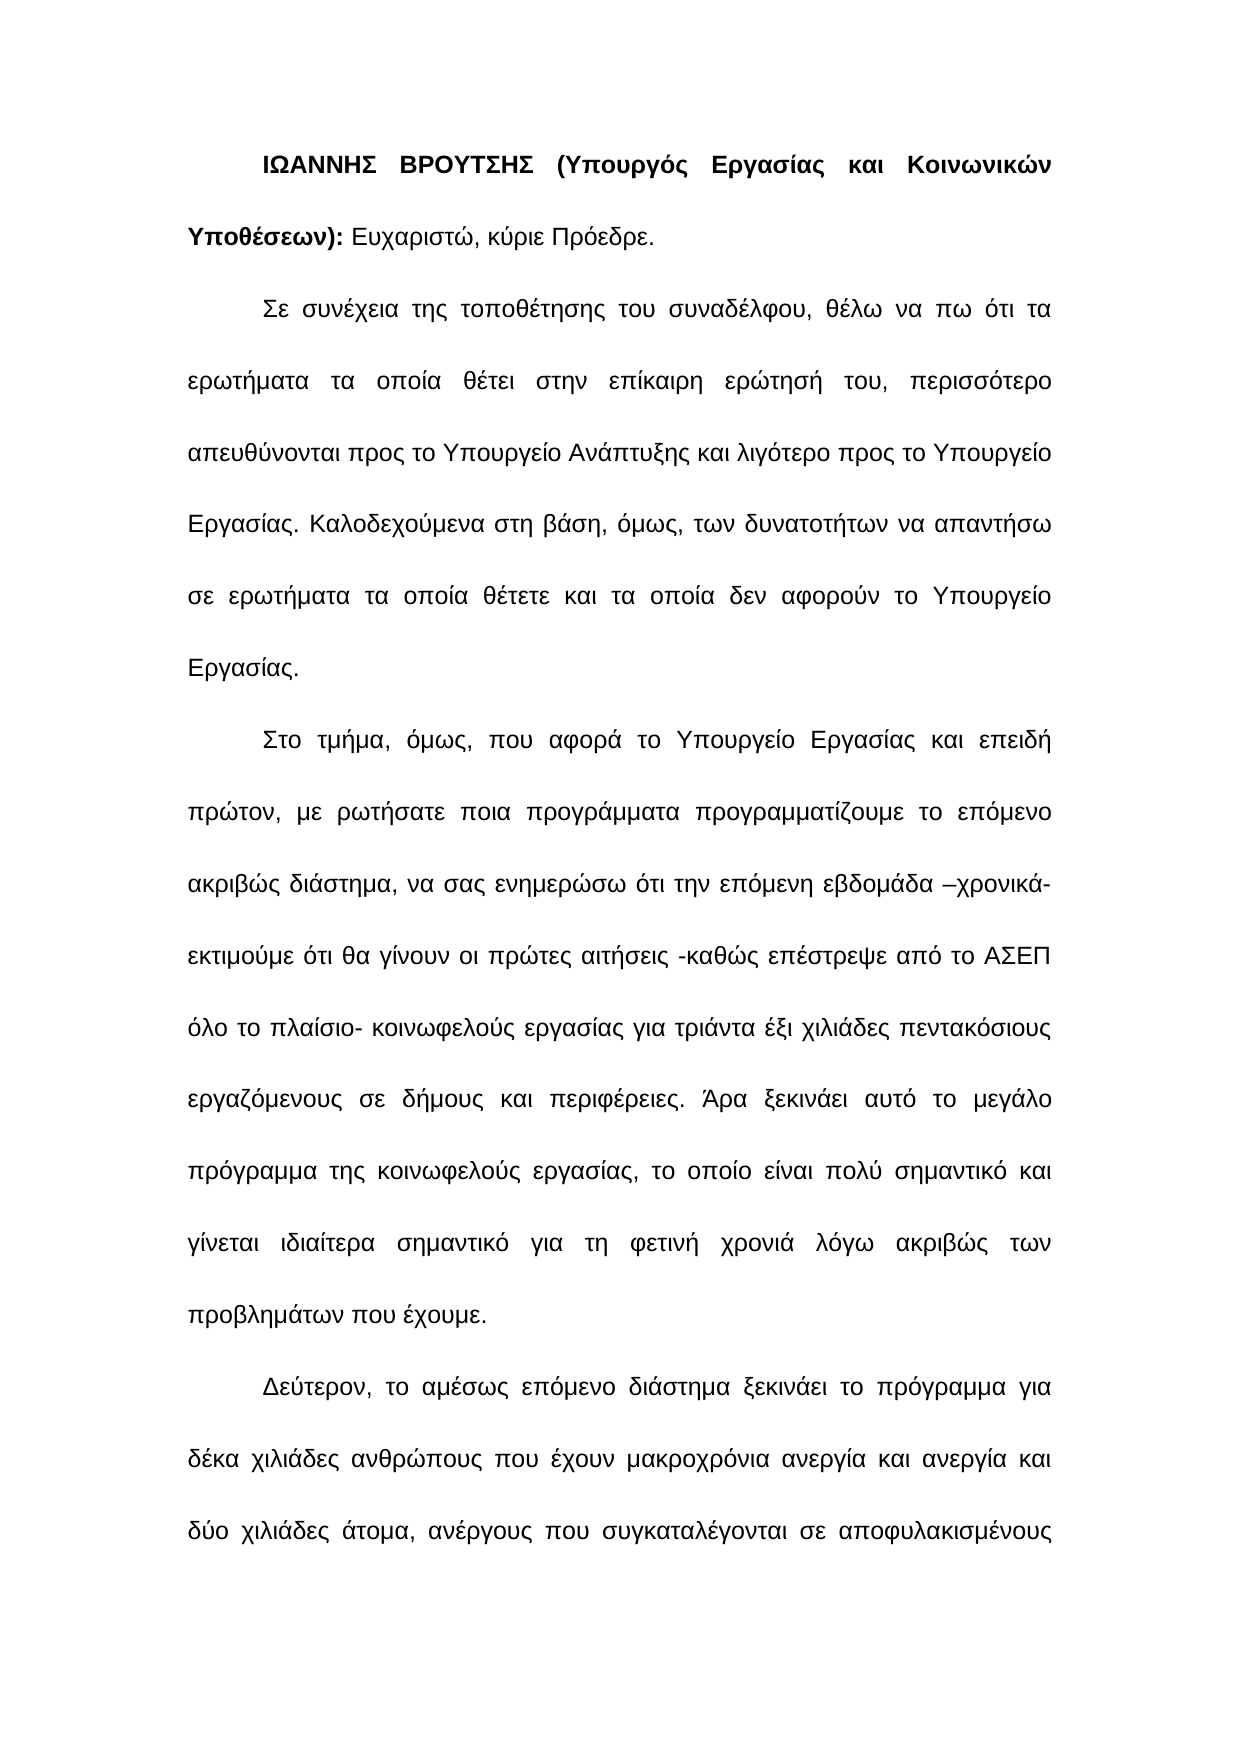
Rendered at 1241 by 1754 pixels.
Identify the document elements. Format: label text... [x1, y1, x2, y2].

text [187, 1372, 1053, 1544]
text Σε συνέχεια της τοποθέτησης του συναδέλφου, θέλω να πω ότι τα ερωτήματα τα οποία θέτει στην επίκαιρη ερώτησή του, περισσότερο απευθύνονται προς το Υπουργείο Ανάπτυξης και λιγότερο προς το Υπουργείο Εργασίας. Καλοδεχούμενα στη βάση, όμως, των δυνατοτήτων να απαντήσω σε ερωτήματα τα οποία θέτετε και τα οποία δεν αφορούν το Υπουργείο Εργασίας. [187, 294, 1053, 682]
text Στο τμήμα, όμως, που αφορά το Υπουργείο Εργασίας και επειδή πρώτον, με ρωτήσατε ποια προγράμματα προγραμματίζουμε το επόμενο ακριβώς διάστημα, να σας ενημερώσω ότι την επόμενη εβδομάδα –χρονικά- εκτιμούμε ότι θα γίνουν οι πρώτες αιτήσεις -καθώς επέστρεψε από το ΑΣΕΠ όλο το πλαίσιο- κοινωφελούς εργασίας για τριάντα έξι χιλιάδες πεντακόσιους εργαζόμενους σε δήμους και περιφέρειες. Άρα ξεκινάει αυτό το μεγάλο πρόγραμμα της κοινωφελούς εργασίας, το οποίο είναι πολύ σημαντικό και γίνεται ιδιαίτερα σημαντικό για τη φετινή χρονιά λόγω ακριβώς των προβλημάτων που έχουμε. [187, 725, 1053, 1329]
text ΙΩΑΝΝΗΣ ΒΡΟΥΤΣΗΣ (Υπουργός Εργασίας και Κοινωνικών Υποθέσεων): Ευχαριστώ, κύριε Πρόεδρε. [187, 150, 1053, 251]
